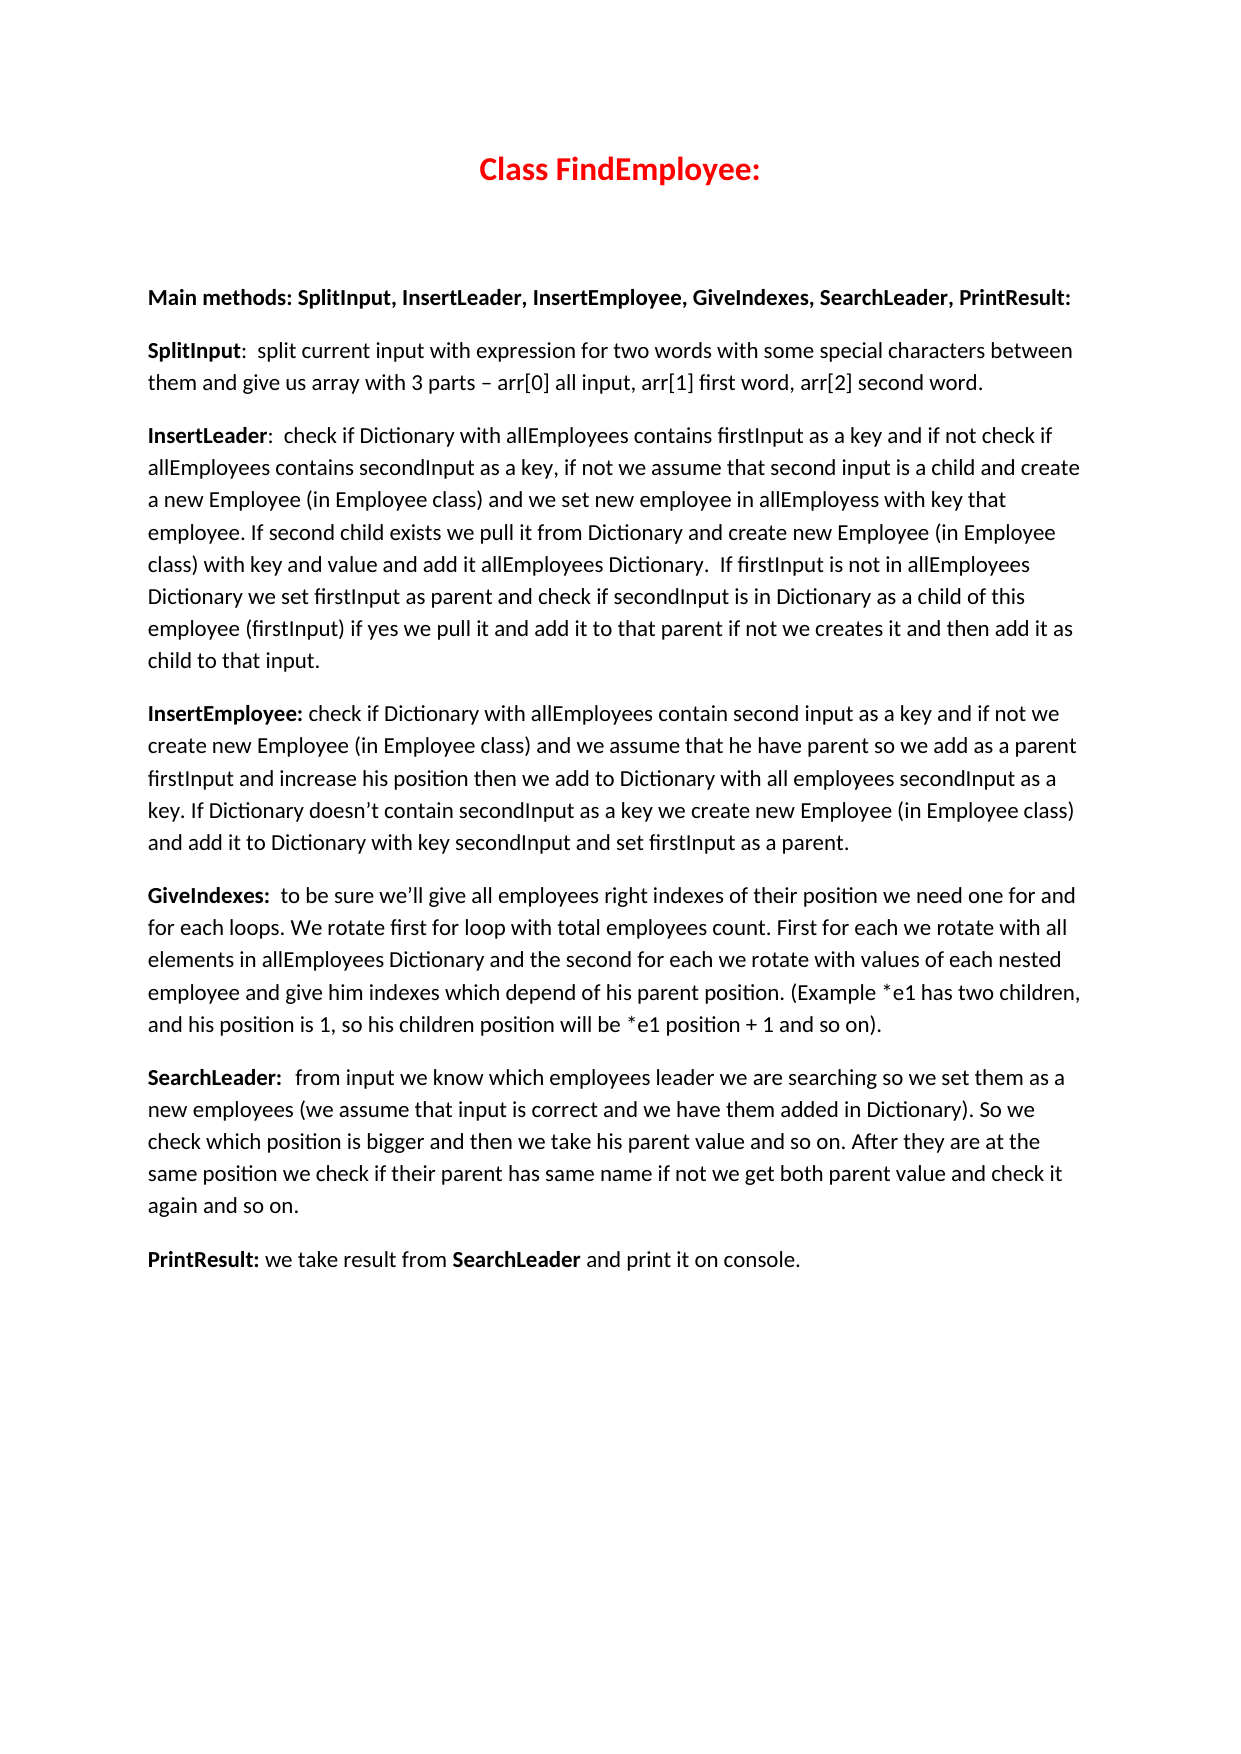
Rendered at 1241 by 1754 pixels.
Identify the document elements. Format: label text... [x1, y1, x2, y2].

text InsertEmployee: check if Dictionary with allEmployees contain second input as a key and if not we create new Employee (in Employee class) and we assume that he have parent so we add as a parent firstInput and increase his position then we add to Dictionary with all employees secondInput as a key. If Dictionary doesn’t contain secondInput as a key we create new Employee (in Employee class) and add it to Dictionary with key secondInput and set firstInput as a parent. [148, 699, 1093, 856]
text Main methods: SplitInput, InsertLeader, InsertEmployee, GiveIndexes, SearchLeader, PrintResult: [148, 283, 1093, 311]
text GiveIndexes: to be sure we’ll give all employees right indexes of their position we need one for and for each loops. We rotate first for loop with total employees count. First for each we rotate with all elements in allEmployees Dictionary and the second for each we rotate with values of each nested employee and give him indexes which depend of his parent position. (Example *e1 has two children, and his position is 1, so his children position will be *e1 position + 1 and so on). [148, 881, 1093, 1038]
text InsertLeader: check if Dictionary with allEmployees contains firstInput as a key and if not check if allEmployees contains secondInput as a key, if not we assume that second input is a child and create a new Employee (in Employee class) and we set new employee in allEmployess with key that employee. If second child exists we pull it from Dictionary and create new Employee (in Employee class) with key and value and add it allEmployees Dictionary. If firstInput is not in allEmployees Dictionary we set firstInput as parent and check if secondInput is in Dictionary as a child of this employee (firstInput) if yes we pull it and add it to that parent if not we creates it and then add it as child to that input. [148, 421, 1093, 674]
text PrintResult: we take result from SearchLeader and print it on console. [148, 1245, 1093, 1273]
text SplitInput: split current input with expression for two words with some special characters between them and give us array with 3 parts – arr[0] all input, arr[1] first word, arr[2] second word. [148, 336, 1093, 396]
text SearchLeader: from input we know which employees leader we are searching so we set them as a new employees (we assume that input is correct and we have them added in Dictionary). So we check which position is bigger and then we take his parent value and so on. After they are at the same position we check if their parent has same name if not we get both parent value and check it again and so on. [148, 1063, 1093, 1220]
text Class FindEmployee: [148, 148, 1093, 188]
